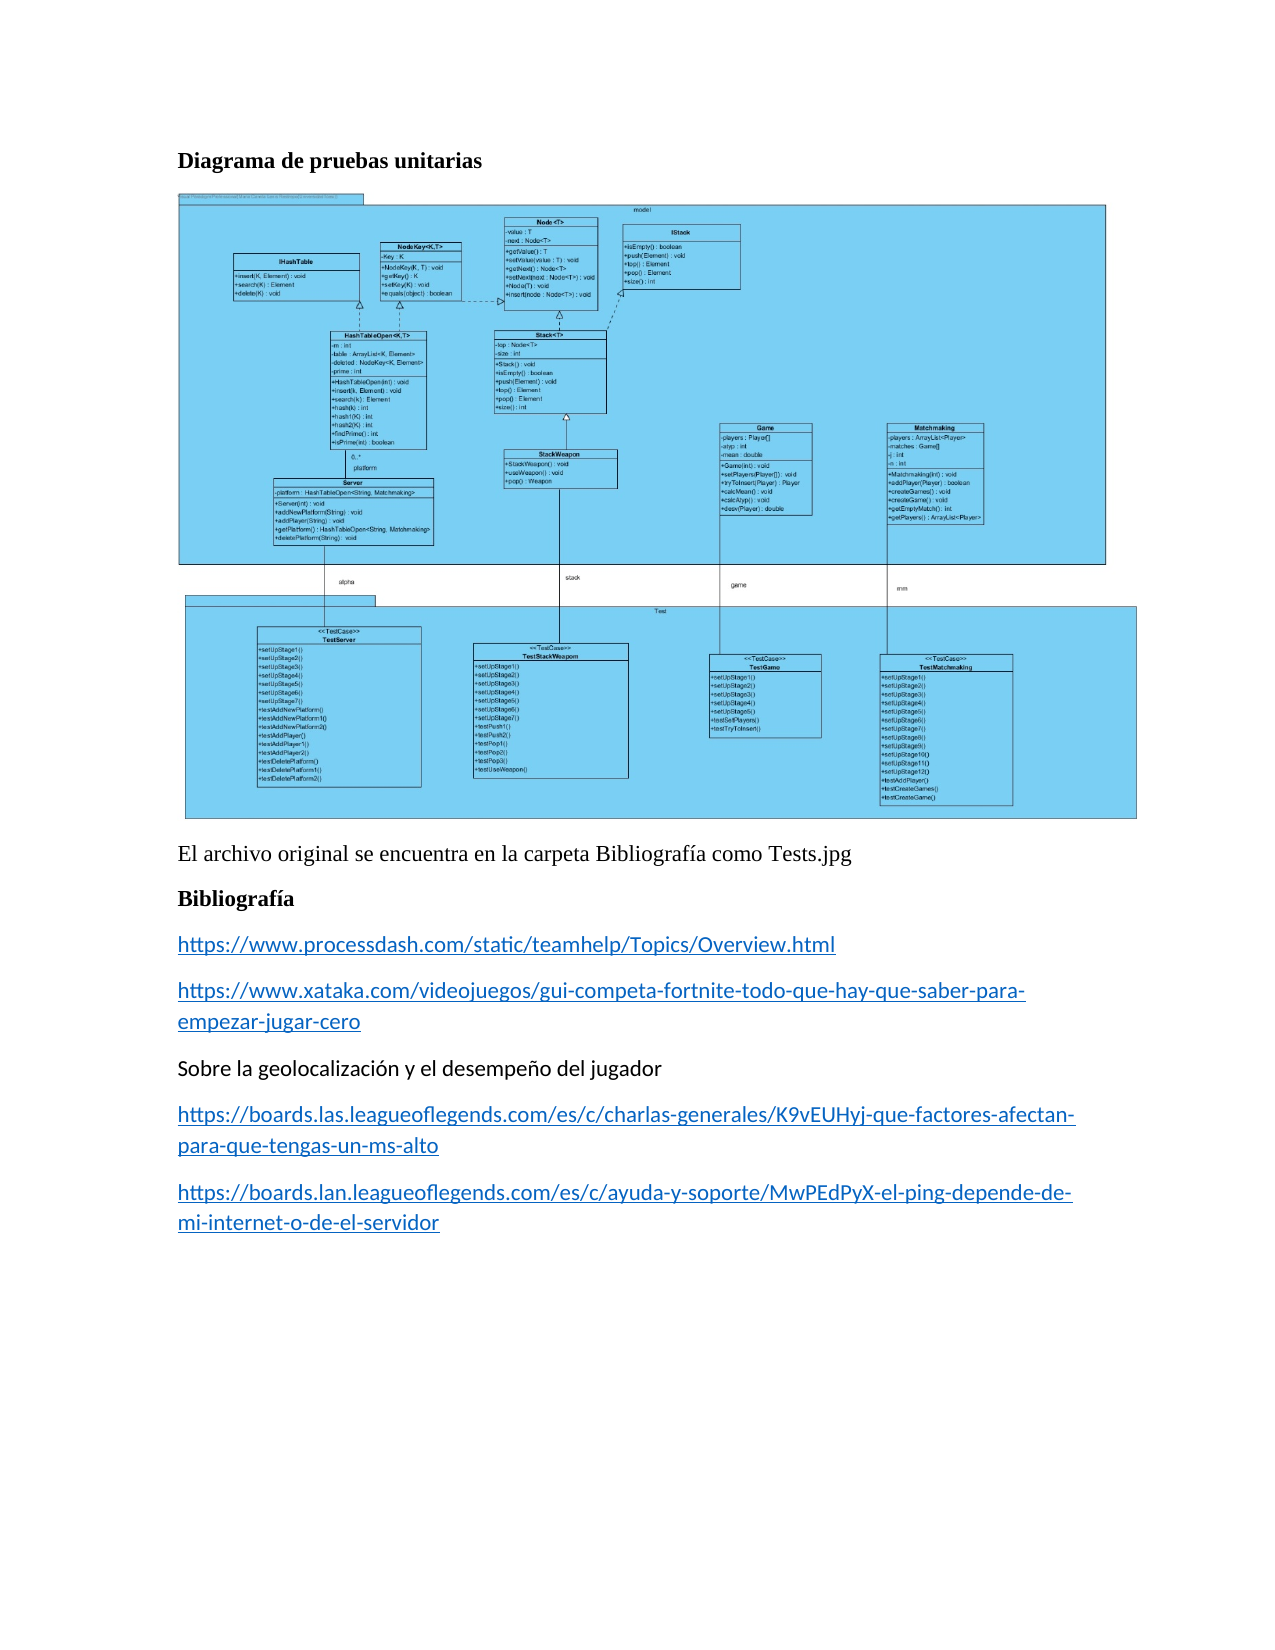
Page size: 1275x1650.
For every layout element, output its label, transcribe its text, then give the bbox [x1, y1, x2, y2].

text https://boards.lan.leagueoflegends.com/es/c/ayuda-y-soporte/MwPEdPyX-el-ping-depende-de-mi-internet-o-de-el-servidor [177, 1178, 1098, 1236]
picture [177, 192, 1139, 821]
text https://boards.las.leagueoflegends.com/es/c/charlas-generales/K9vEUHyj-que-factores-afectan-para-que-tengas-un-ms-alto [177, 1101, 1098, 1159]
text https://www.xataka.com/videojuegos/gui-competa-fortnite-todo-que-hay-que-saber-para-empezar-jugar-cero [177, 977, 1098, 1035]
text Bibliografía [177, 885, 1098, 911]
text https://www.processdash.com/static/teamhelp/Topics/Overview.html [177, 930, 1098, 958]
text Sobre la geolocalización y el desempeño del jugador [177, 1054, 1098, 1082]
text Diagrama de pruebas unitarias [177, 148, 1098, 174]
text El archivo original se encuentra en la carpeta Bibliografía como Tests.jpg [177, 839, 1098, 866]
